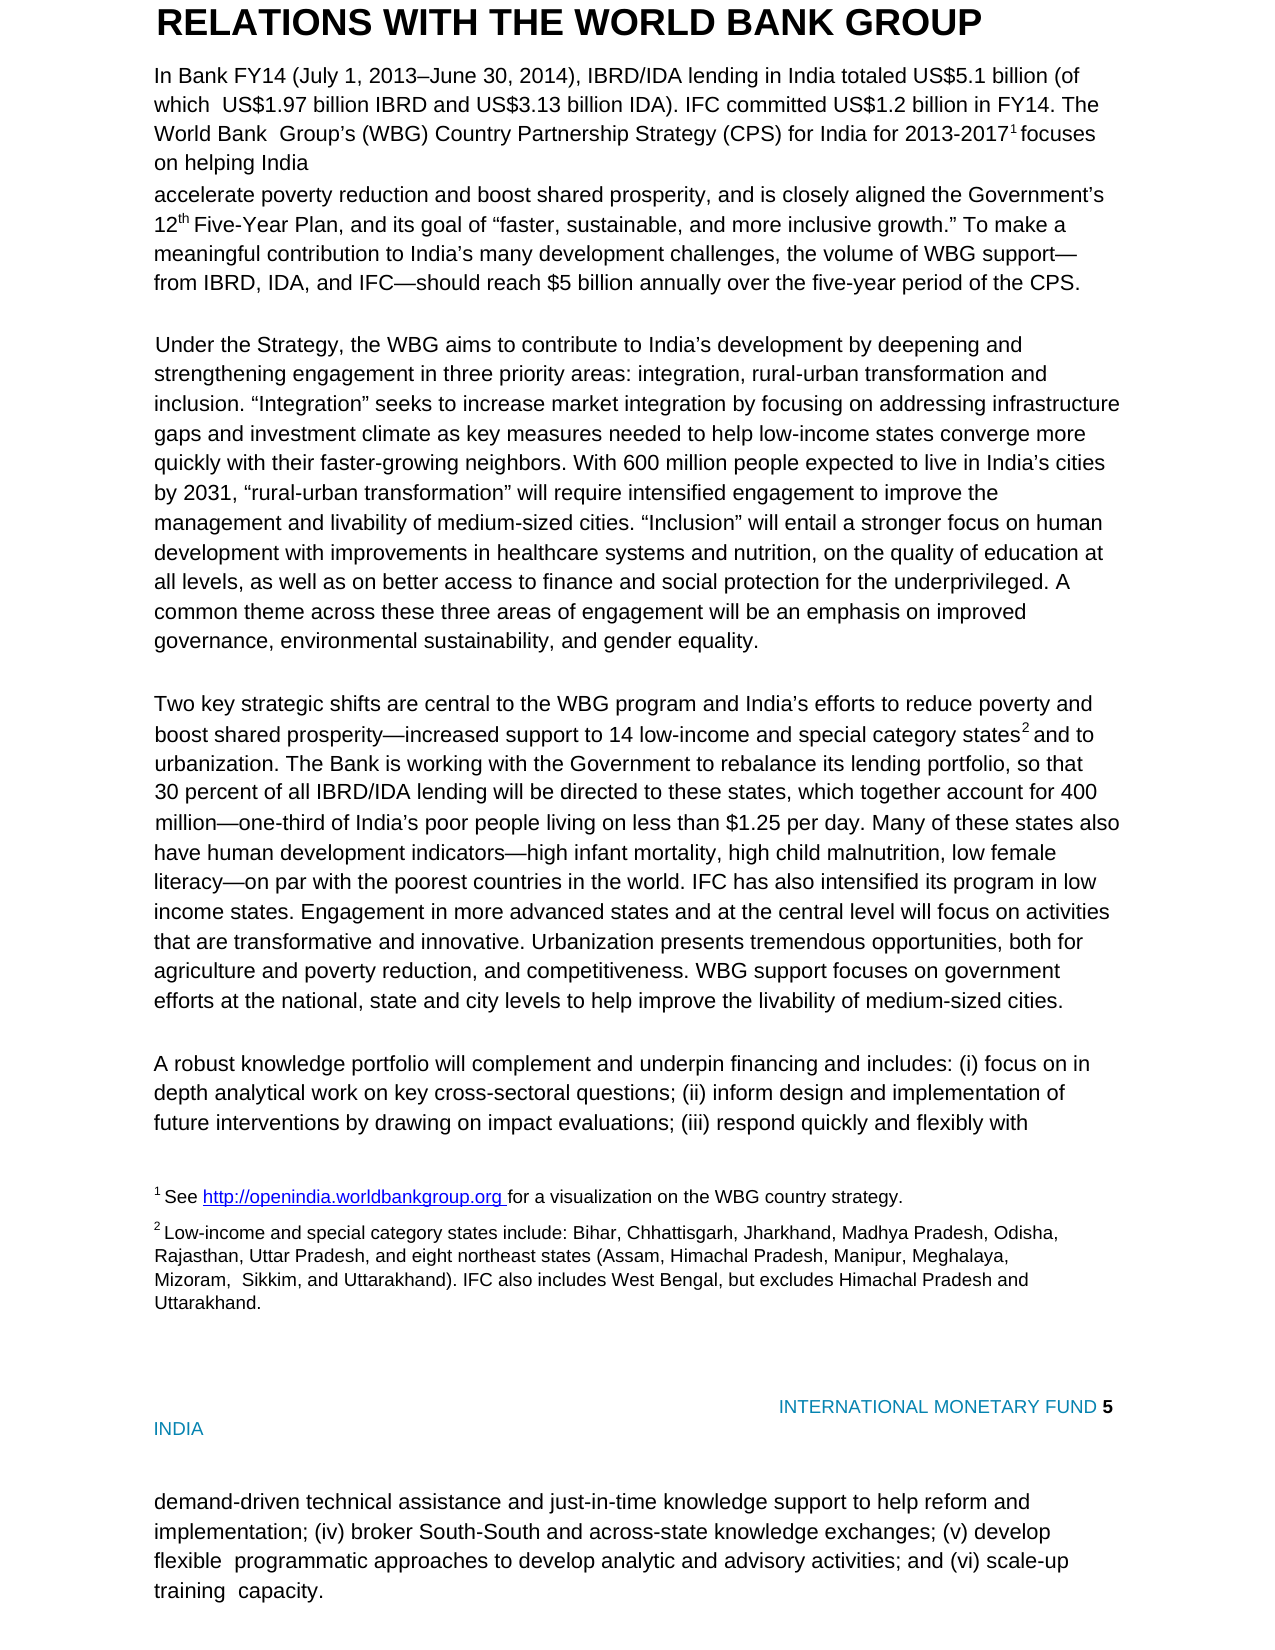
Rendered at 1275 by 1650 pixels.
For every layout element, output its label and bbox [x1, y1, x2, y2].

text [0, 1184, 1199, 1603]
picture [797, 1400, 808, 1413]
picture [979, 1400, 988, 1405]
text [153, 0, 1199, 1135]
picture [1085, 1400, 1091, 1411]
